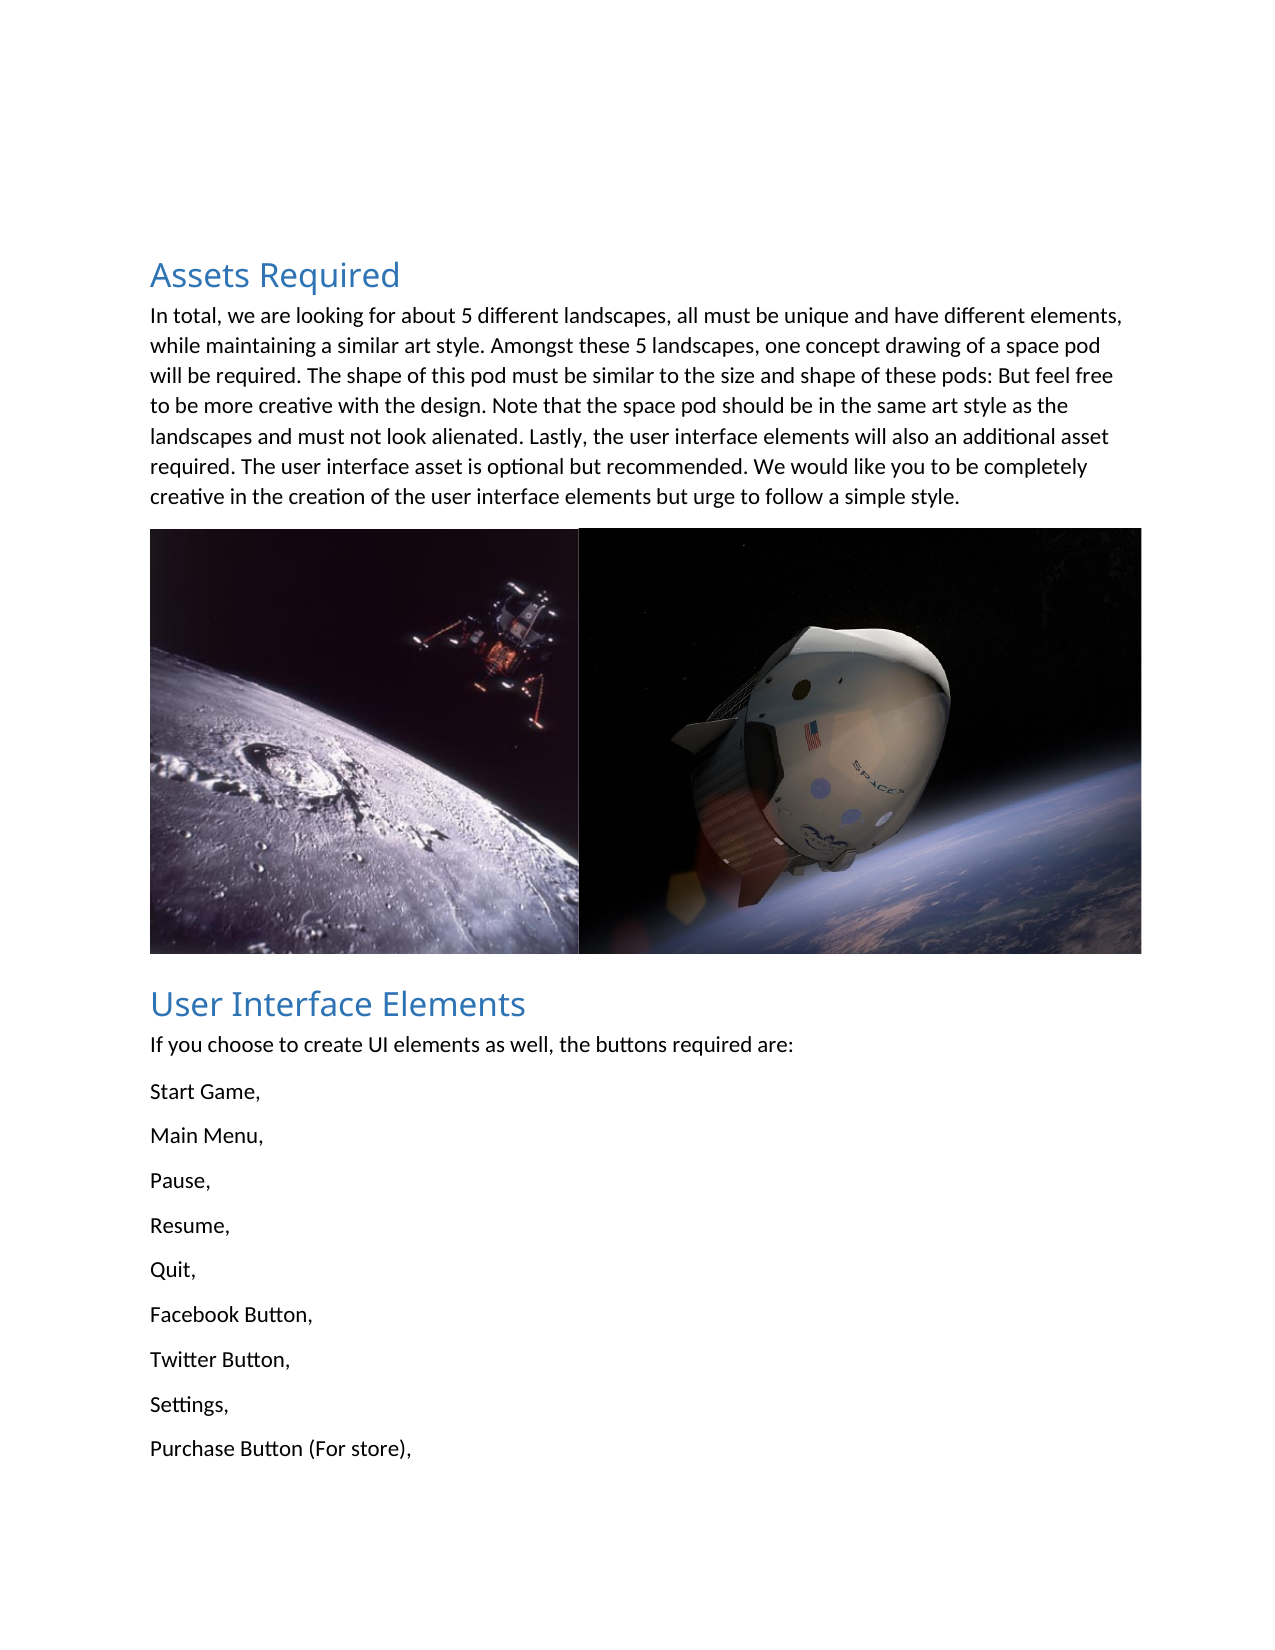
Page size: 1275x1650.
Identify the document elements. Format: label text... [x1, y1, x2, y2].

text Facebook Button, [150, 1300, 1125, 1328]
subtitle Assets Required [150, 252, 1125, 297]
text In total, we are looking for about 5 different landscapes, all must be unique and have different elements, while maintaining a similar art style. Amongst these 5 landscapes, one concept drawing of a space pod will be required. The shape of this pod must be similar to the size and shape of these pods: But feel free to be more creative with the design. Note that the space pod should be in the same art style as the landscapes and must not look alienated. Lastly, the user interface elements will also an additional asset required. The user interface asset is optional but recommended. We would like you to be completely creative in the creation of the user interface elements but urge to follow a simple style. [150, 301, 1125, 510]
picture [150, 528, 1142, 954]
text Main Menu, [150, 1122, 1125, 1149]
text If you choose to create UI elements as well, the buttons required are: [150, 1030, 1125, 1058]
text Twitter Button, [150, 1345, 1125, 1373]
text Quit, [150, 1256, 1125, 1284]
text Settings, [150, 1390, 1125, 1418]
text Purchase Button (For store), [150, 1434, 1125, 1462]
subtitle User Interface Elements [150, 981, 1125, 1026]
text Resume, [150, 1211, 1125, 1239]
text Pause, [150, 1166, 1125, 1194]
text Start Game, [150, 1077, 1125, 1105]
